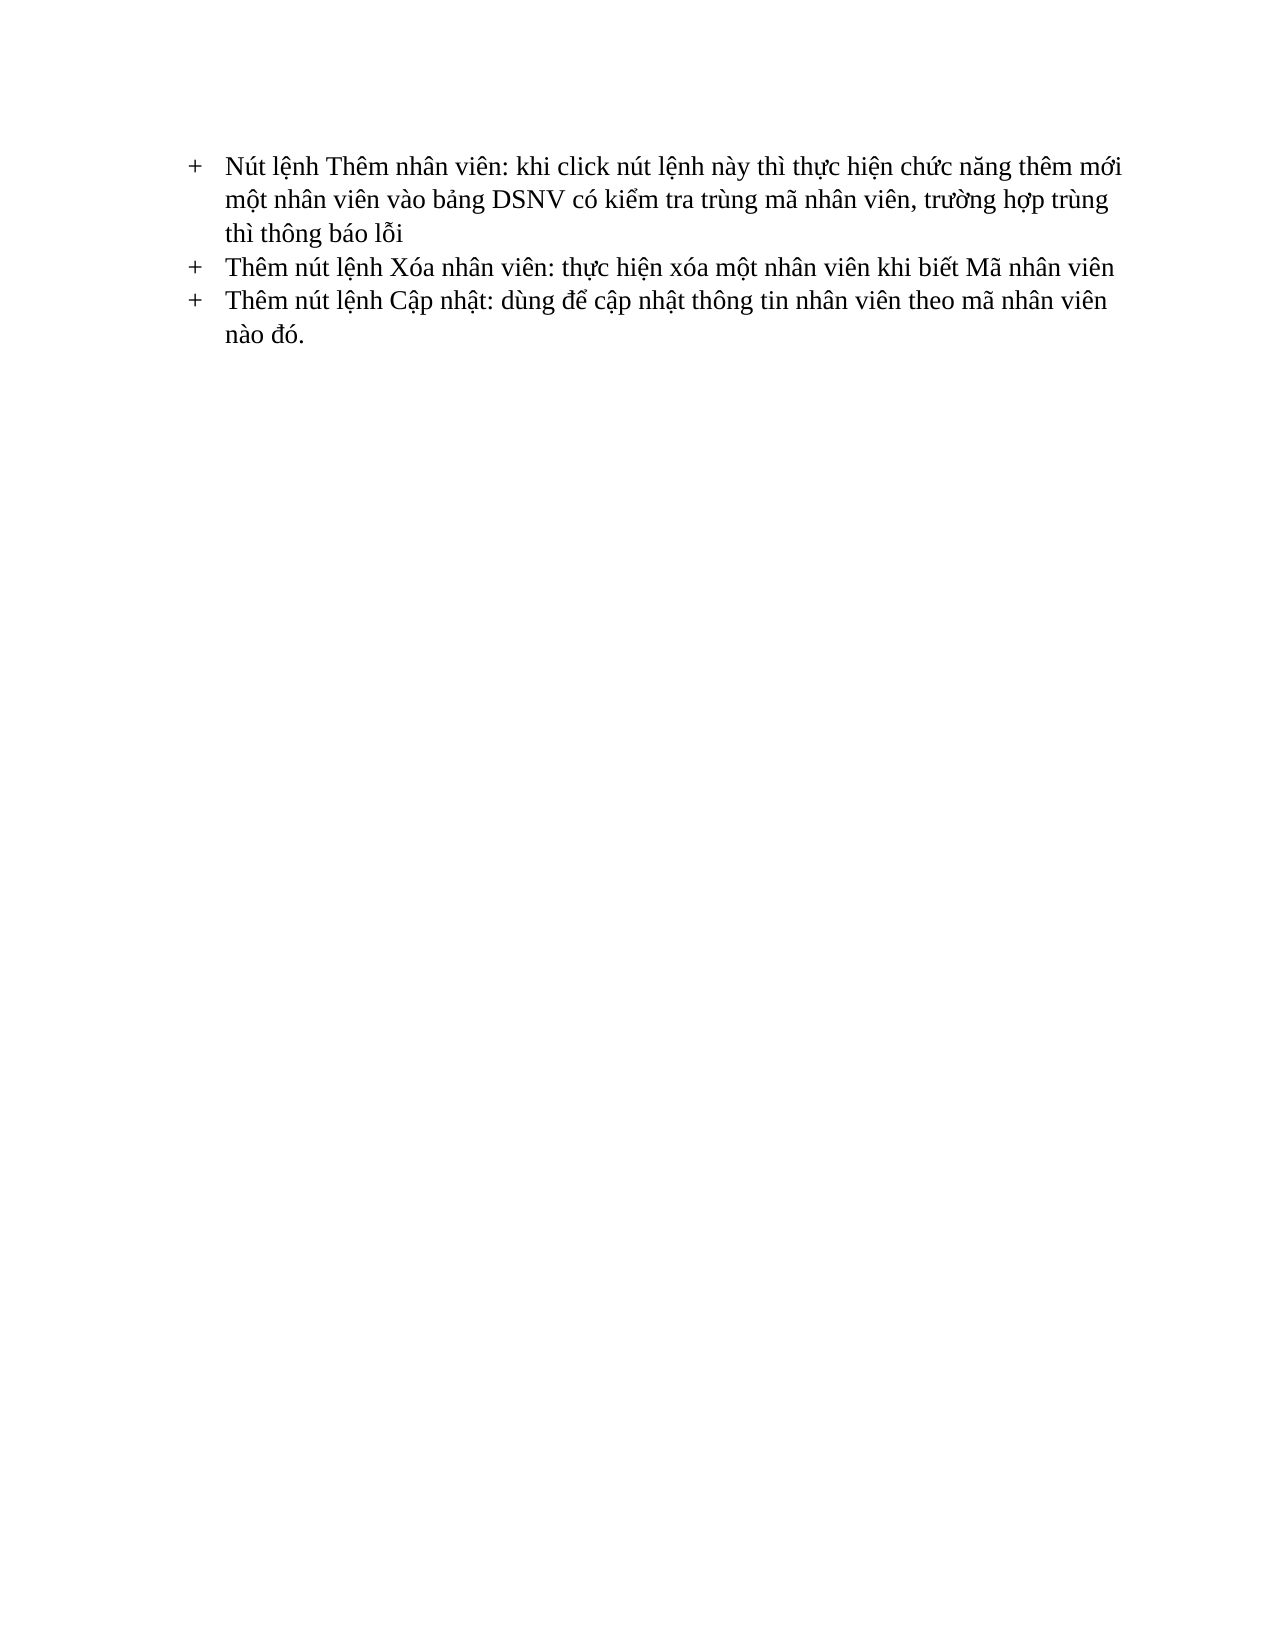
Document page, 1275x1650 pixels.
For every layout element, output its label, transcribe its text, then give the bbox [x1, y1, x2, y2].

list Nút lệnh Thêm nhân viên: khi click nút lệnh này thì thực hiện chức năng thêm mới một nhân viên vào bảng DSNV có kiểm tra trùng mã nhân viên, trường hợp trùng thì thông báo lỗi [187, 150, 1125, 248]
list Thêm nút lệnh Cập nhật: dùng để cập nhật thông tin nhân viên theo mã nhân viên nào đó. [187, 284, 1125, 349]
list Thêm nút lệnh Xóa nhân viên: thực hiện xóa một nhân viên khi biết Mã nhân viên [187, 251, 1125, 282]
